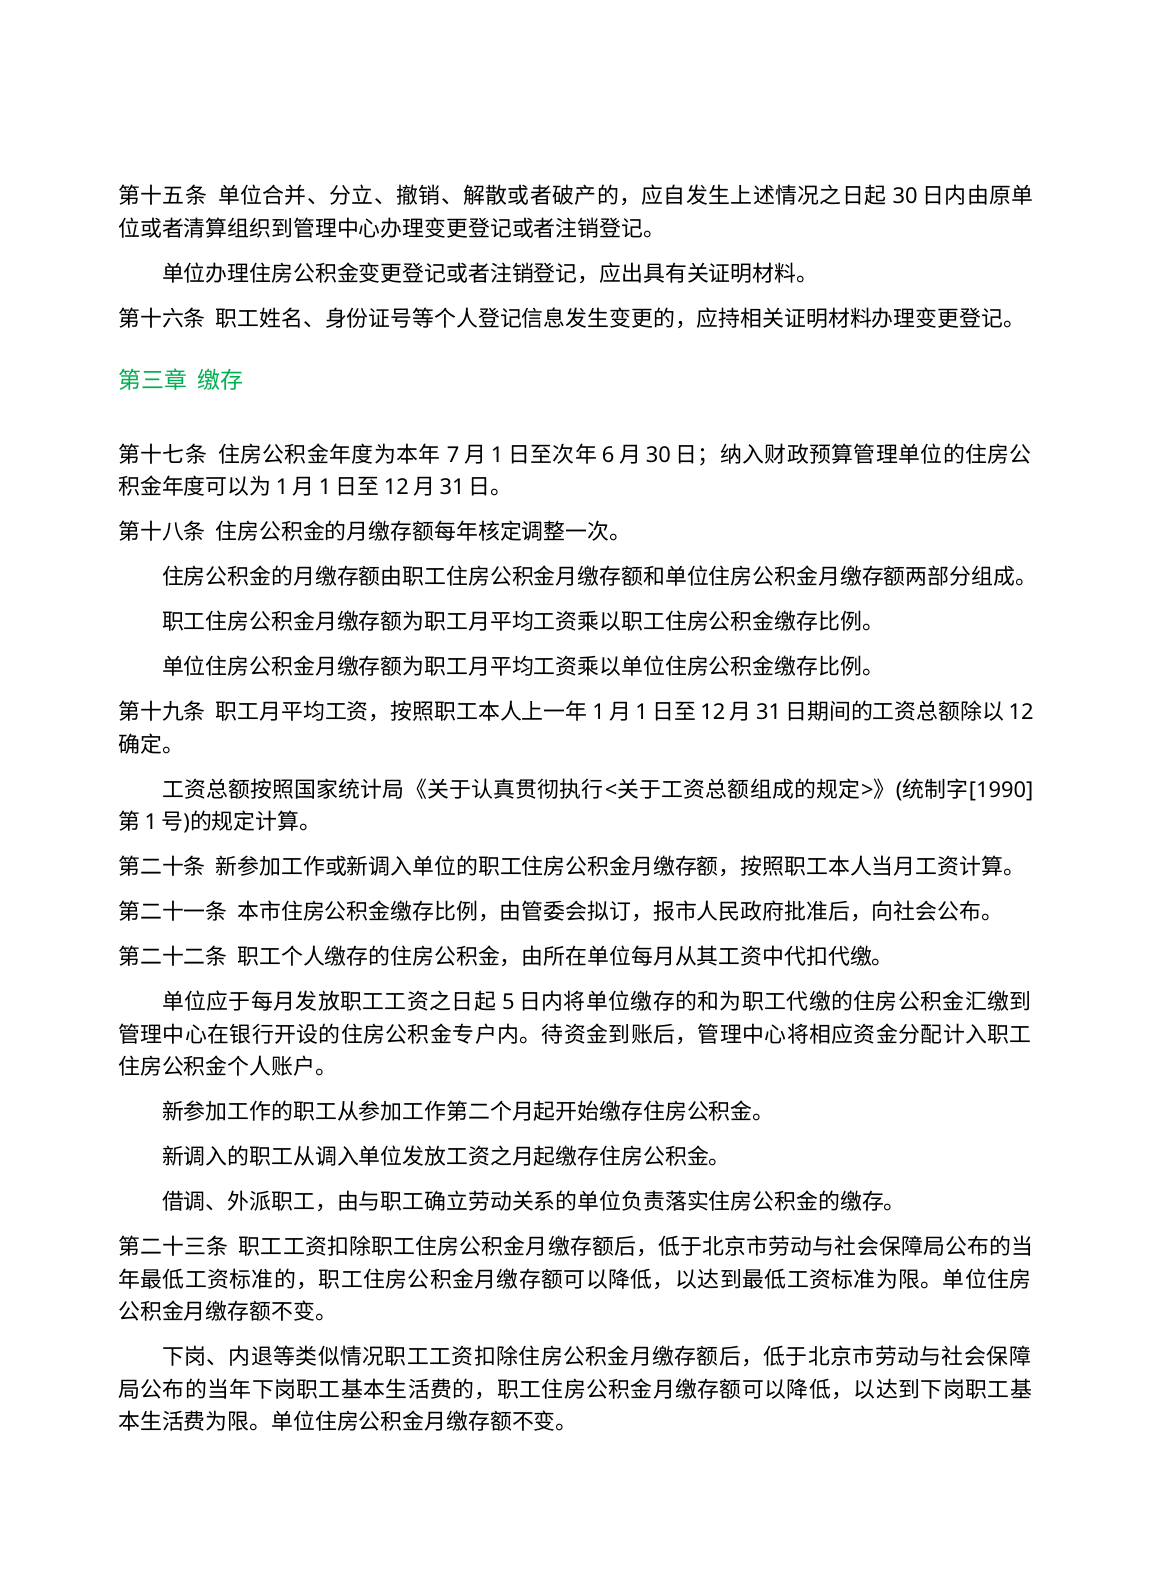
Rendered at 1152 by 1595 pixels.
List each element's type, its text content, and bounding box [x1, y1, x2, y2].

text 第二十条 新参加工作或新调入单位的职工住房公积金月缴存额，按照职工本人当月工资计算。 [118, 849, 1033, 881]
text 工资总额按照国家统计局《关于认真贯彻执行<关于工资总额组成的规定>》(统制字[1990]第1号)的规定计算。 [118, 771, 1033, 836]
text 借调、外派职工，由与职工确立劳动关系的单位负责落实住房公积金的缴存。 [118, 1184, 1033, 1216]
text 第十五条 单位合并、分立、撤销、解散或者破产的，应自发生上述情况之日起30日内由原单位或者清算组织到管理中心办理变更登记或者注销登记。 [118, 178, 1033, 243]
text 第二十一条 本市住房公积金缴存比例，由管委会拟订，报市人民政府批准后，向社会公布。 [118, 894, 1033, 926]
text 第二十二条 职工个人缴存的住房公积金，由所在单位每月从其工资中代扣代缴。 [118, 939, 1033, 971]
text 第三章 缴存 [118, 346, 1033, 411]
text 新调入的职工从调入单位发放工资之月起缴存住房公积金。 [118, 1139, 1033, 1171]
text 新参加工作的职工从参加工作第二个月起开始缴存住房公积金。 [118, 1094, 1033, 1126]
text 第十七条 住房公积金年度为本年7月1日至次年6月30日；纳入财政预算管理单位的住房公积金年度可以为至。 [118, 436, 1033, 501]
text 单位应于每月发放职工工资之日起5日内将单位缴存的和为职工代缴的住房公积金汇缴到管理中心在银行开设的住房公积金专户内。待资金到账后，管理中心将相应资金分配计入职工住房公积金个人账户。 [118, 984, 1033, 1081]
text 单位住房公积金月缴存额为职工月平均工资乘以单位住房公积金缴存比例。 [118, 649, 1033, 681]
text 职工住房公积金月缴存额为职工月平均工资乘以职工住房公积金缴存比例。 [118, 604, 1033, 636]
text 单位办理住房公积金变更登记或者注销登记，应出具有关证明材料。 [118, 256, 1033, 288]
text 第十六条 职工姓名、身份证号等个人登记信息发生变更的，应持相关证明材料办理变更登记。 [118, 301, 1033, 333]
text 下岗、内退等类似情况职工工资扣除住房公积金月缴存额后，低于北京市劳动与社会保障局公布的当年下岗职工基本生活费的，职工住房公积金月缴存额可以降低，以达到下岗职工基本生活费为限。单位住房公积金月缴存额不变。 [118, 1339, 1033, 1436]
text 第二十三条 职工工资扣除职工住房公积金月缴存额后，低于北京市劳动与社会保障局公布的当年最低工资标准的，职工住房公积金月缴存额可以降低，以达到最低工资标准为限。单位住房公积金月缴存额不变。 [118, 1229, 1033, 1326]
text 第十八条 住房公积金的月缴存额每年核定调整一次。 [118, 514, 1033, 546]
text 住房公积金的月缴存额由职工住房公积金月缴存额和单位住房公积金月缴存额两部分组成。 [118, 559, 1033, 591]
text 第十九条 职工月平均工资，按照职工本人上一年1月1日至期间的工资总额除以12确定。 [118, 694, 1033, 759]
